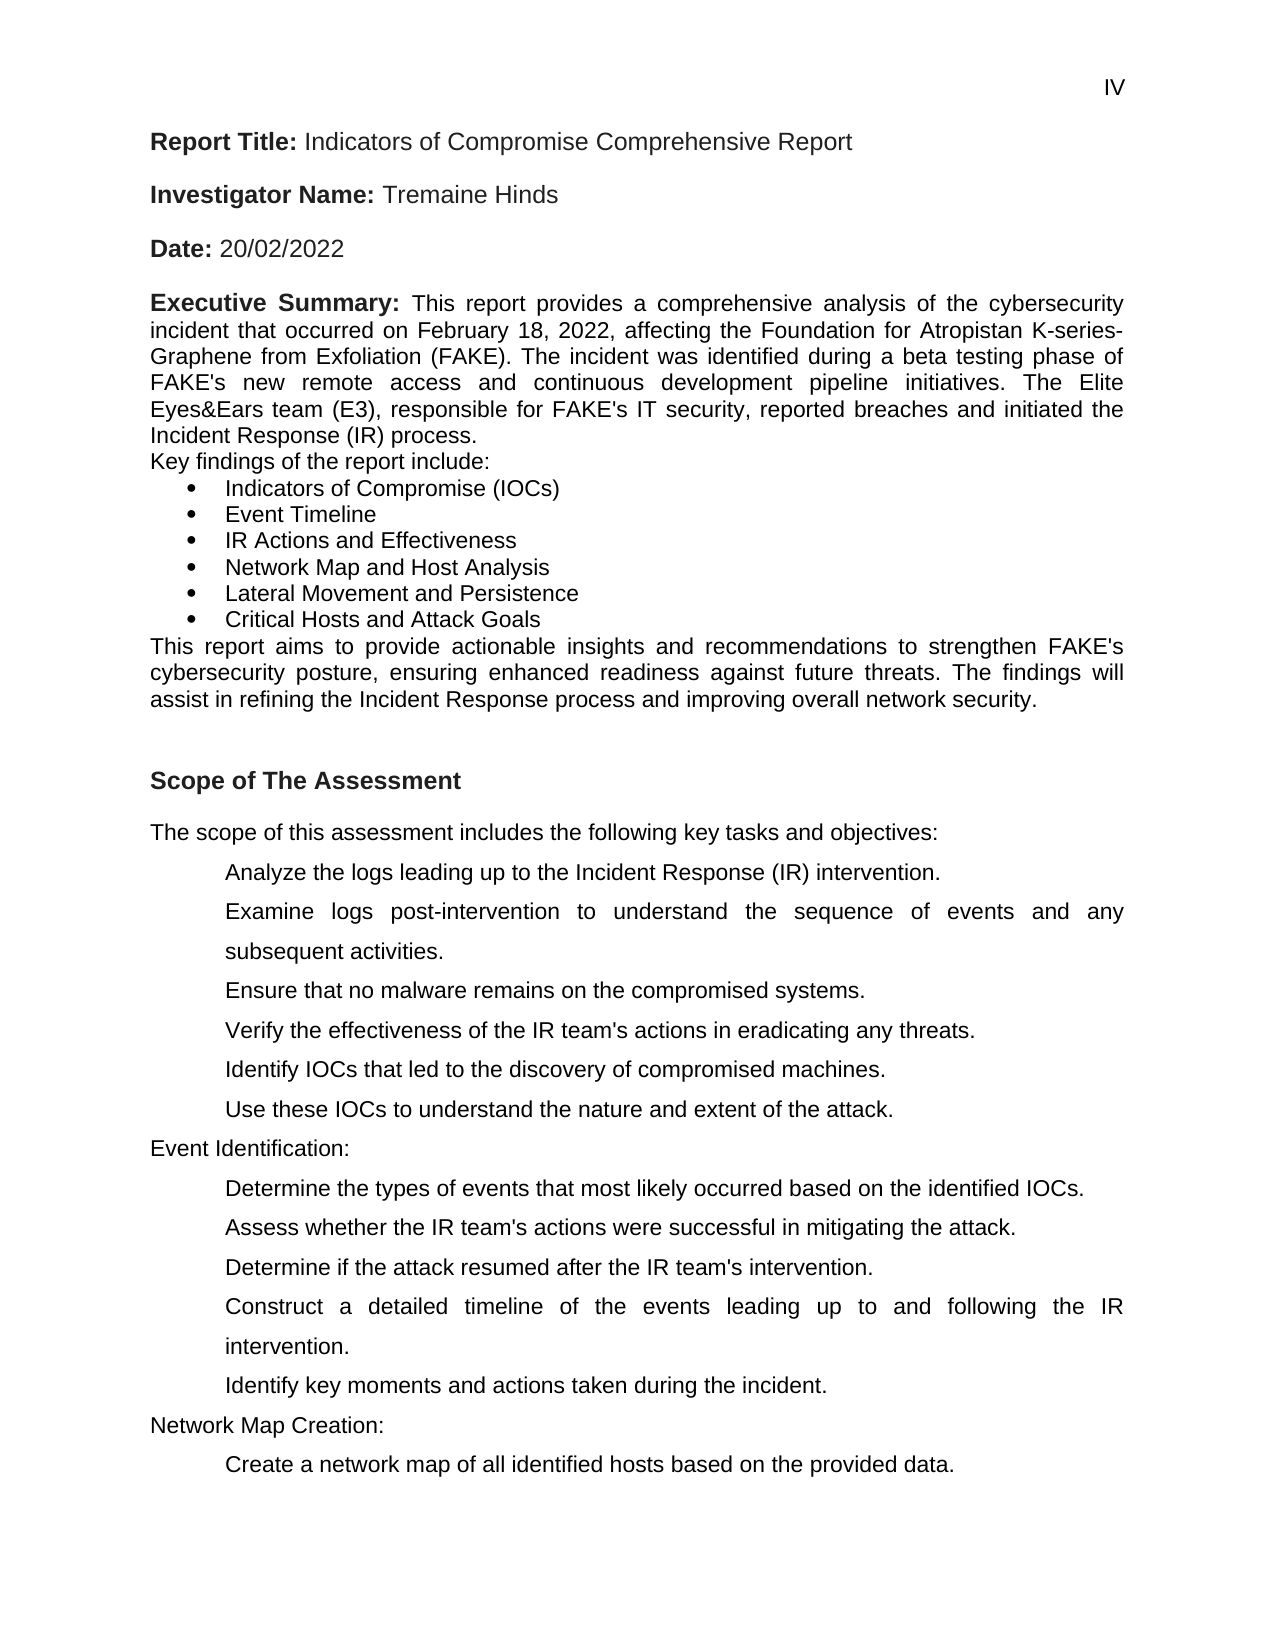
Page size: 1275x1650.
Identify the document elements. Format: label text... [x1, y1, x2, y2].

text Identify key moments and actions taken during the incident. [225, 1372, 1125, 1398]
text Create a network map of all identified hosts based on the provided data. [225, 1451, 1125, 1477]
text Date: 20/02/2022 [150, 234, 1125, 263]
list Indicators of Compromise (IOCs) [187, 475, 1125, 501]
text Scope of The Assessment [150, 766, 1125, 794]
text Network Map Creation: [150, 1412, 1125, 1438]
text Ensure that no malware remains on the compromised systems. [225, 977, 1125, 1004]
text Determine the types of events that most likely occurred based on the identified IOCs. [150, 1175, 1125, 1201]
list Event Timeline [187, 501, 1125, 527]
text Construct a detailed timeline of the events leading up to and following the IR intervention. [225, 1293, 1125, 1359]
text Analyze the logs leading up to the Incident Response (IR) intervention. [225, 859, 1125, 885]
text Use these IOCs to understand the nature and extent of the attack. [225, 1096, 1125, 1122]
text Key findings of the report include: [150, 448, 1125, 475]
text Investigator Name: Tremaine Hinds [150, 180, 1125, 209]
list Network Map and Host Analysis [187, 554, 1125, 580]
text Examine logs post-intervention to understand the sequence of events and any subsequent activities. [225, 898, 1125, 964]
text The scope of this assessment includes the following key tasks and objectives: [150, 819, 1125, 846]
text Determine if the attack resumed after the IR team's intervention. [225, 1254, 1125, 1280]
text Report Title: Indicators of Compromise Comprehensive Report [150, 127, 1125, 155]
list IR Actions and Effectiveness [187, 527, 1125, 554]
text Executive Summary: This report provides a comprehensive analysis of the cybersecurity incident that occurred on February 18, 2022, affecting the Foundation for Atropistan K-series-Graphene from Exfoliation (FAKE). The incident was identified during a beta testing phase of FAKE's new remote access and continuous development pipeline initiatives. The Elite Eyes&Ears team (E3), responsible for FAKE's IT security, reported breaches and initiated the Incident Response (IR) process. [150, 288, 1125, 448]
list Lateral Movement and Persistence [187, 580, 1125, 606]
list Critical Hosts and Attack Goals [187, 606, 1125, 633]
text Identify IOCs that led to the discovery of compromised machines. [225, 1056, 1125, 1083]
text This report aims to provide actionable insights and recommendations to strengthen FAKE's cybersecurity posture, ensuring enhanced readiness against future threats. The findings will assist in refining the Incident Response process and improving overall network security. [150, 633, 1125, 712]
text Event Identification: [150, 1135, 1125, 1162]
text Assess whether the IR team's actions were successful in mitigating the attack. [225, 1214, 1125, 1241]
text Verify the effectiveness of the IR team's actions in eradicating any threats. [225, 1017, 1125, 1043]
